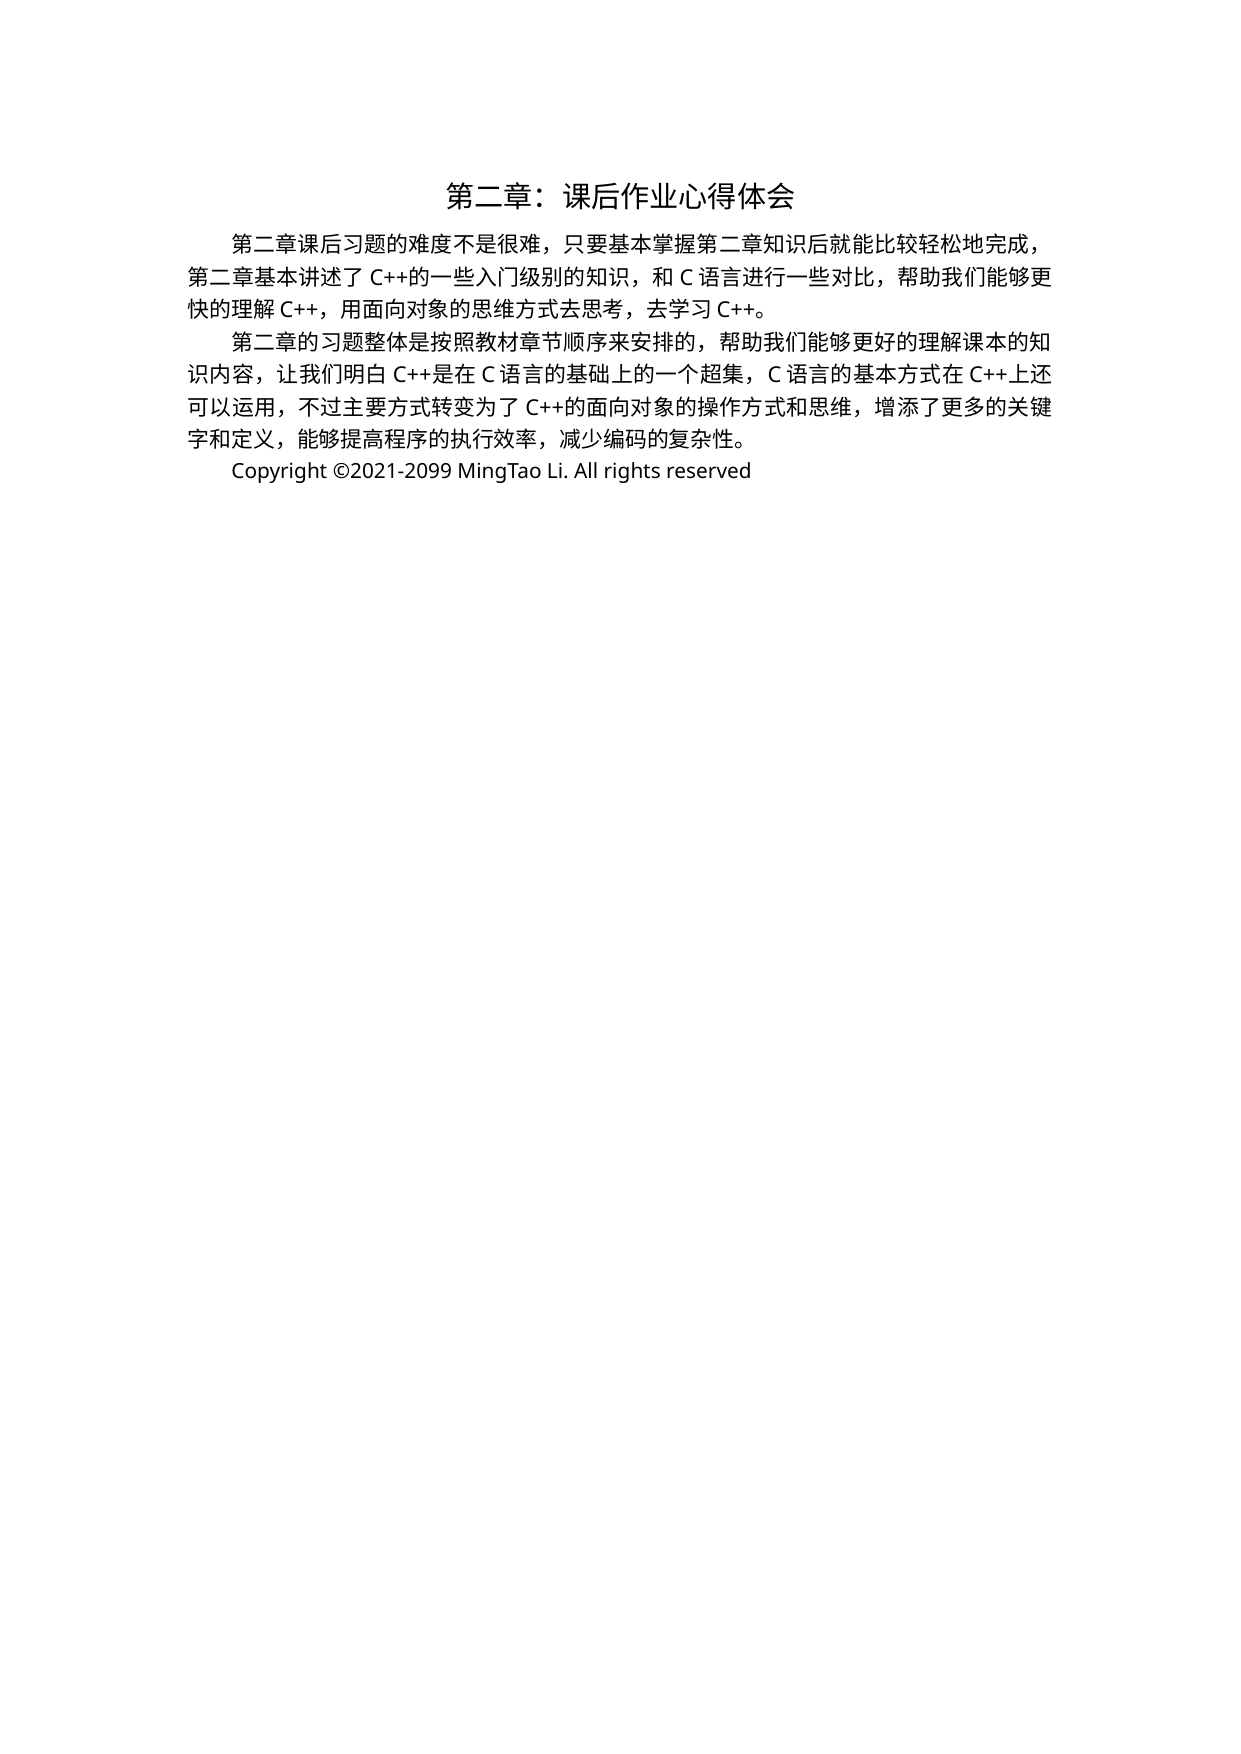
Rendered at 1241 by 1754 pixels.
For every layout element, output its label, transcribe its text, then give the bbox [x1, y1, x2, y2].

text 第二章的习题整体是按照教材章节顺序来安排的，帮助我们能够更好的理解课本的知识内容，让我们明白C++是在C语言的基础上的一个超集，C语言的基本方式在C++上还可以运用，不过主要方式转变为了C++的面向对象的操作方式和思维，增添了更多的关键字和定义，能够提高程序的执行效率，减少编码的复杂性。 [187, 324, 1053, 454]
text 第二章：课后作业心得体会 [187, 162, 1053, 227]
text 第二章课后习题的难度不是很难，只要基本掌握第二章知识后就能比较轻松地完成，第二章基本讲述了C++的一些入门级别的知识，和C语言进行一些对比，帮助我们能够更快的理解C++，用面向对象的思维方式去思考，去学习C++。 [187, 227, 1053, 324]
text Copyright ©2021-2099 MingTao Li. All rights reserved [187, 454, 1053, 487]
